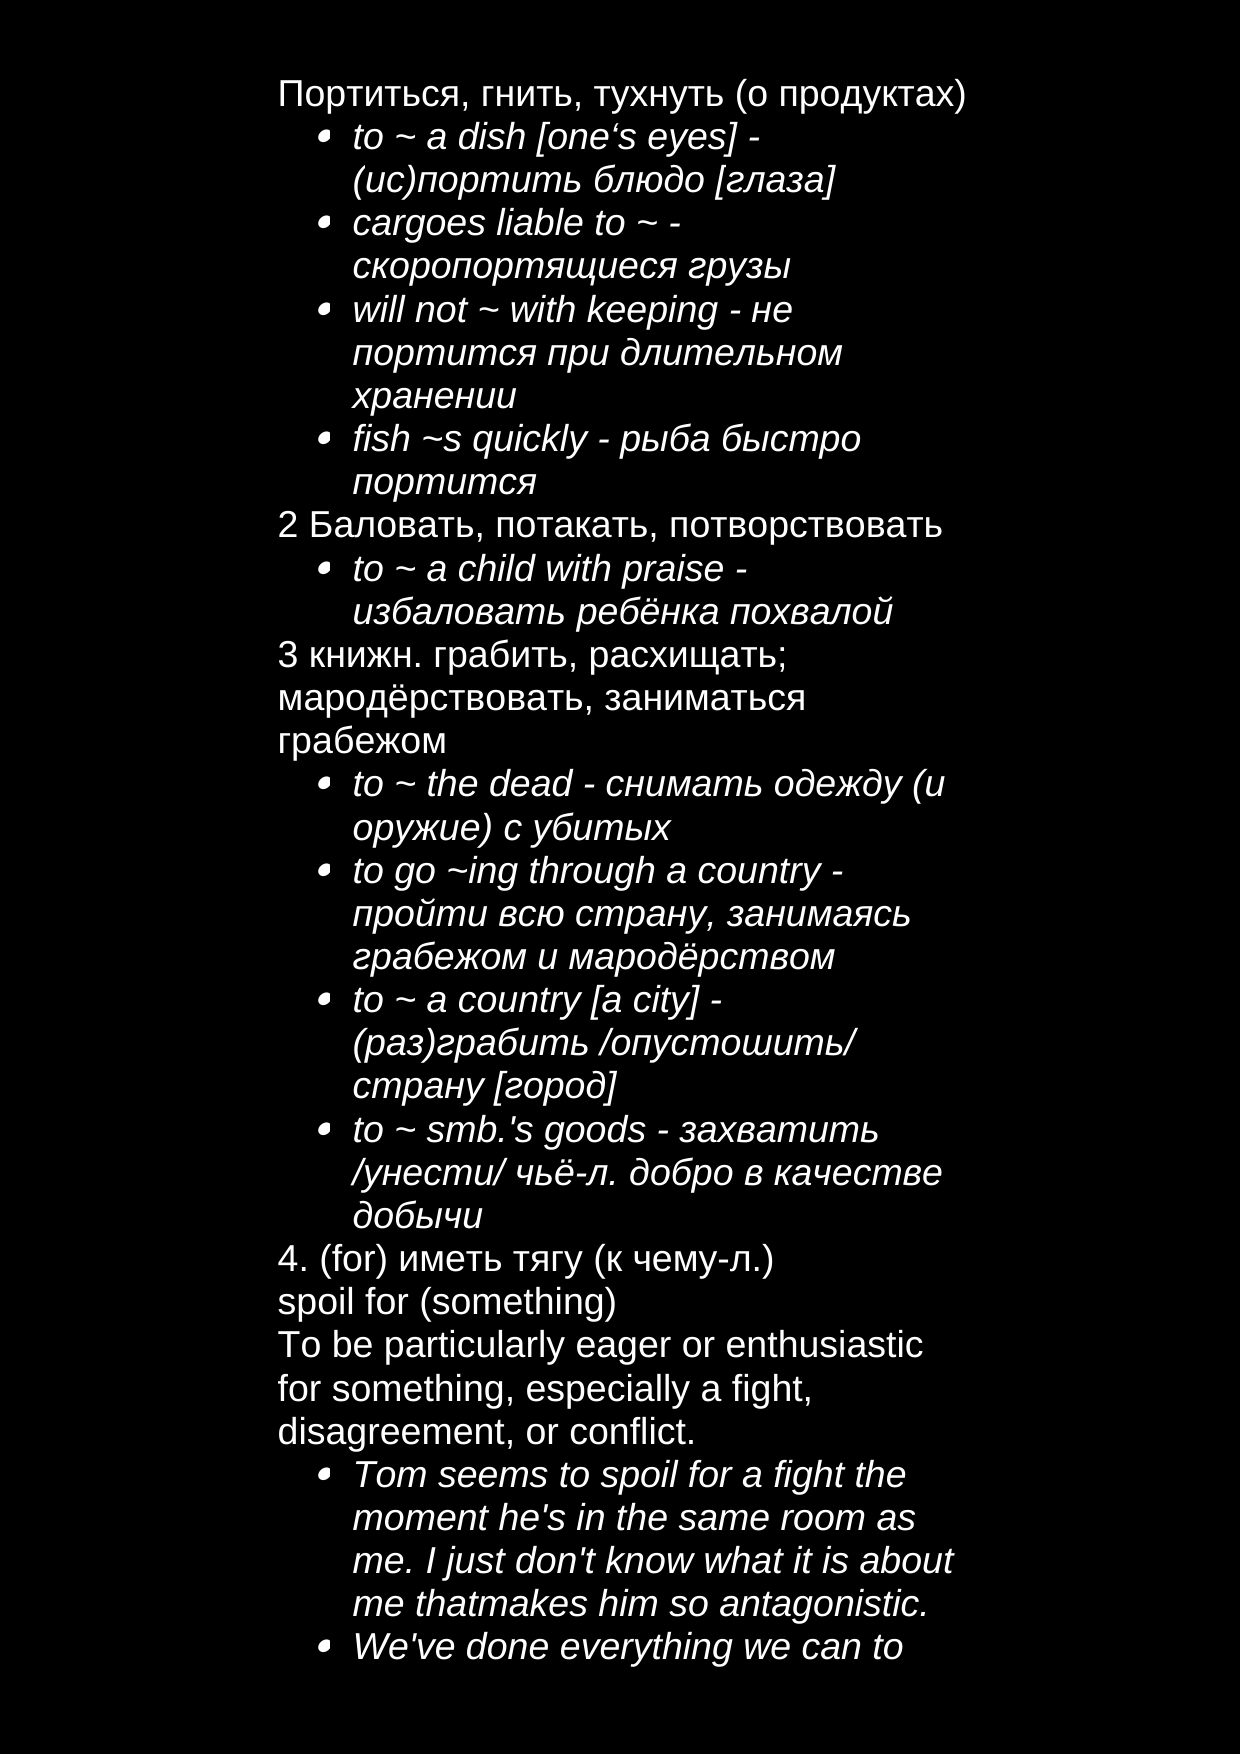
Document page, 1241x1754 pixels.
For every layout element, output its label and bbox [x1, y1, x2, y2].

table_header [270, 62, 976, 1677]
